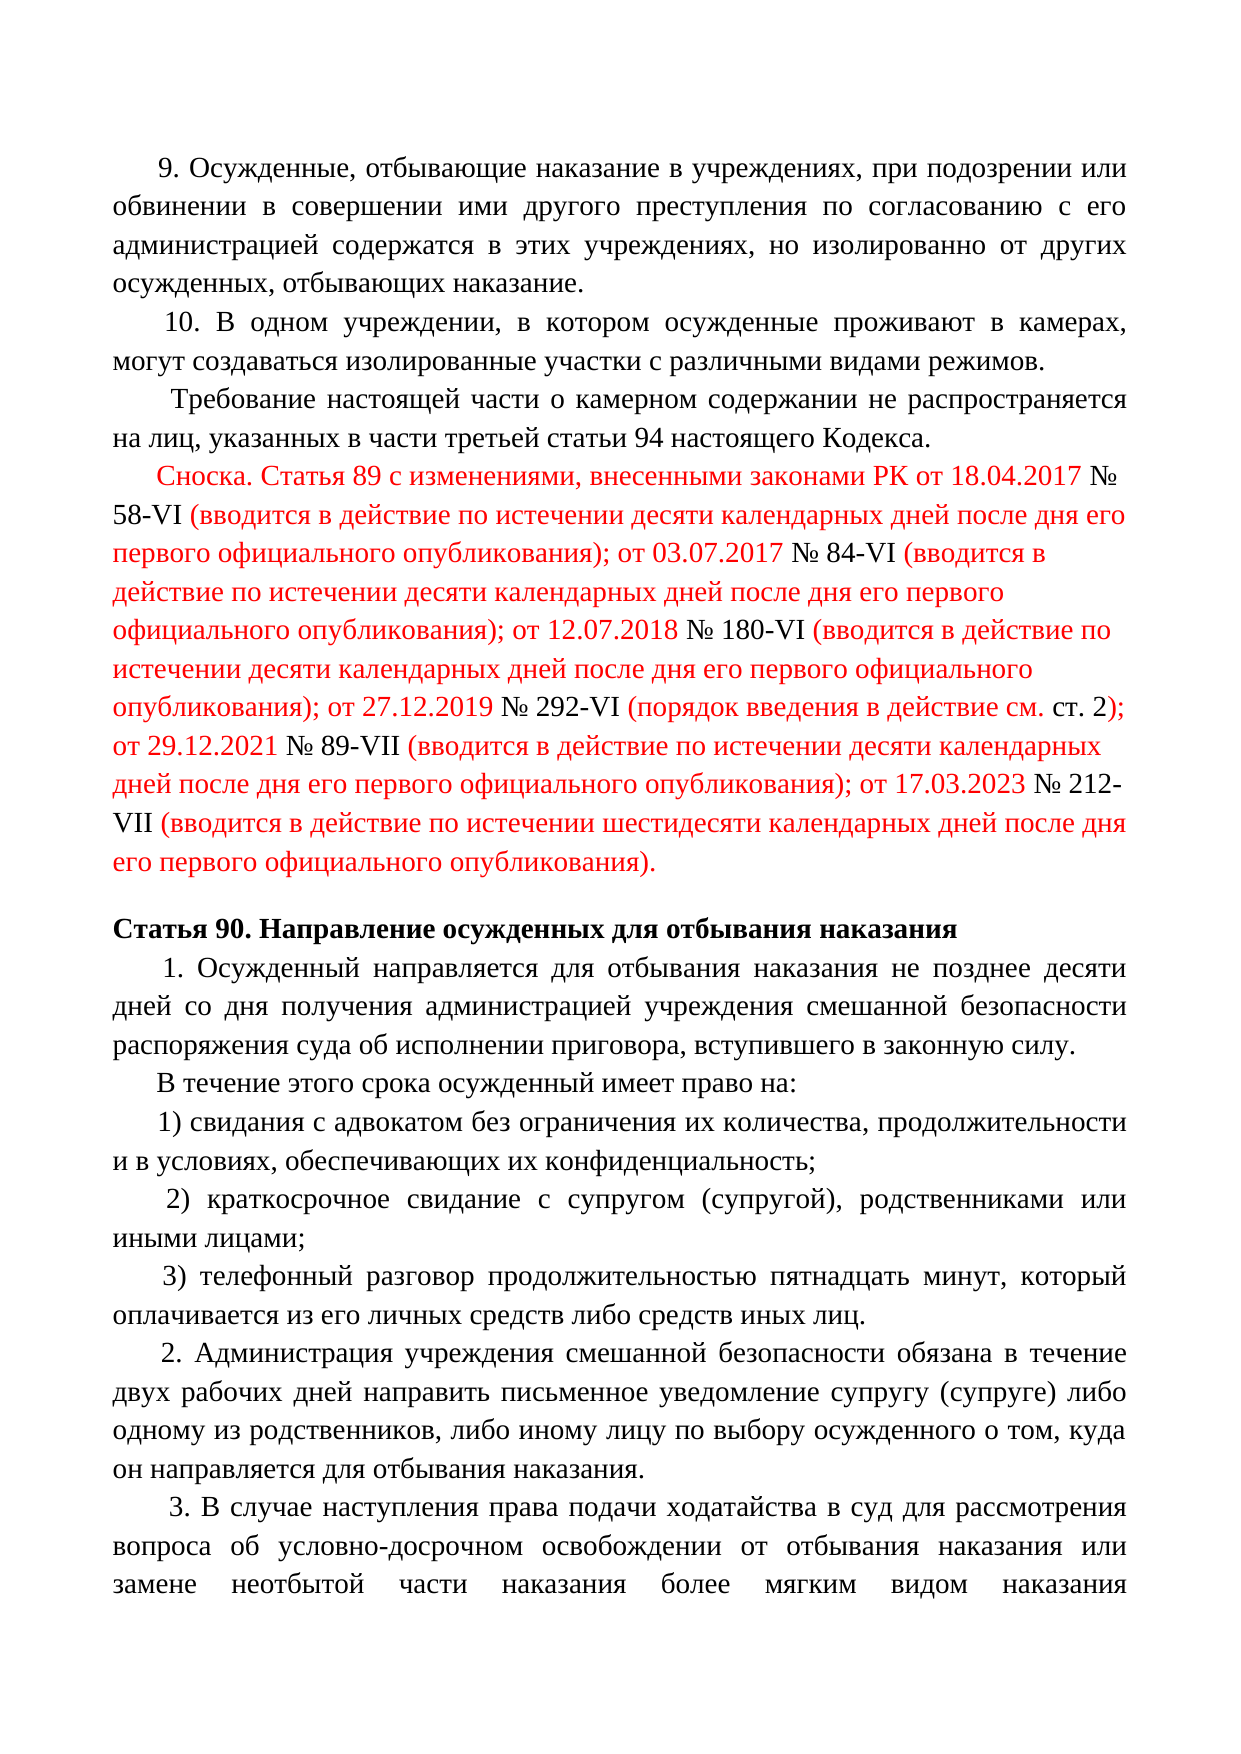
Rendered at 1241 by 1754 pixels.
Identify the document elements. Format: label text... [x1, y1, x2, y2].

text Сноска. Статья 89 с изменениями, внесенными законами РК от 18.04.2017 № 58-VI (вводится в действие по истечении десяти календарных дней после дня его первого официального опубликования); от 03.07.2017 № 84-VI (вводится в действие по истечении десяти календарных дней после дня его первого официального опубликования); от 12.07.2018 № 180-VI (вводится в действие по истечении десяти календарных дней после дня его первого официального опубликования); от 27.12.2019 № 292-VІ (порядок введения в действие см. ст. 2); от 29.12.2021 № 89-VII (вводится в действие по истечении десяти календарных дней после дня его первого официального опубликования); от 17.03.2023 № 212-VII (вводится в действие по истечении шестидесяти календарных дней после дня его первого официального опубликования). [112, 458, 1128, 907]
text 9. Осужденные, отбывающие наказание в учреждениях, при подозрении или обвинении в совершении ими другого преступления по согласованию с его администрацией содержатся в этих учреждениях, но изолированно от других осужденных, отбывающих наказание. [112, 150, 1128, 299]
text 3) телефонный разговор продолжительностью пятнадцать минут, который оплачивается из его личных средств либо средств иных лиц. [112, 1258, 1128, 1330]
text 1. Осужденный направляется для отбывания наказания не позднее десяти дней со дня получения администрацией учреждения смешанной безопасности распоряжения суда об исполнении приговора, вступившего в законную силу. [112, 950, 1128, 1061]
text В течение этого срока осужденный имеет право на: [112, 1066, 1128, 1099]
text 2. Администрация учреждения смешанной безопасности обязана в течение двух рабочих дней направить письменное уведомление супругу (супруге) либо одному из родственников, либо иному лицу по выбору осужденного о том, куда он направляется для отбывания наказания. [112, 1335, 1128, 1484]
text 2) краткосрочное свидание с супругом (супругой), родственниками или иными лицами; [112, 1181, 1128, 1253]
text 10. В одном учреждении, в котором осужденные проживают в камерах, могут создаваться изолированные участки с различными видами режимов. [112, 304, 1128, 376]
text Требование настоящей части о камерном содержании не распространяется на лиц, указанных в части третьей статьи 94 настоящего Кодекса. [112, 381, 1128, 453]
text Статья 90. Направление осужденных для отбывания наказания [112, 911, 1128, 945]
text 1) свидания с адвокатом без ограничения их количества, продолжительности и в условиях, обеспечивающих их конфиденциальность; [112, 1104, 1128, 1176]
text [112, 1489, 1128, 1600]
